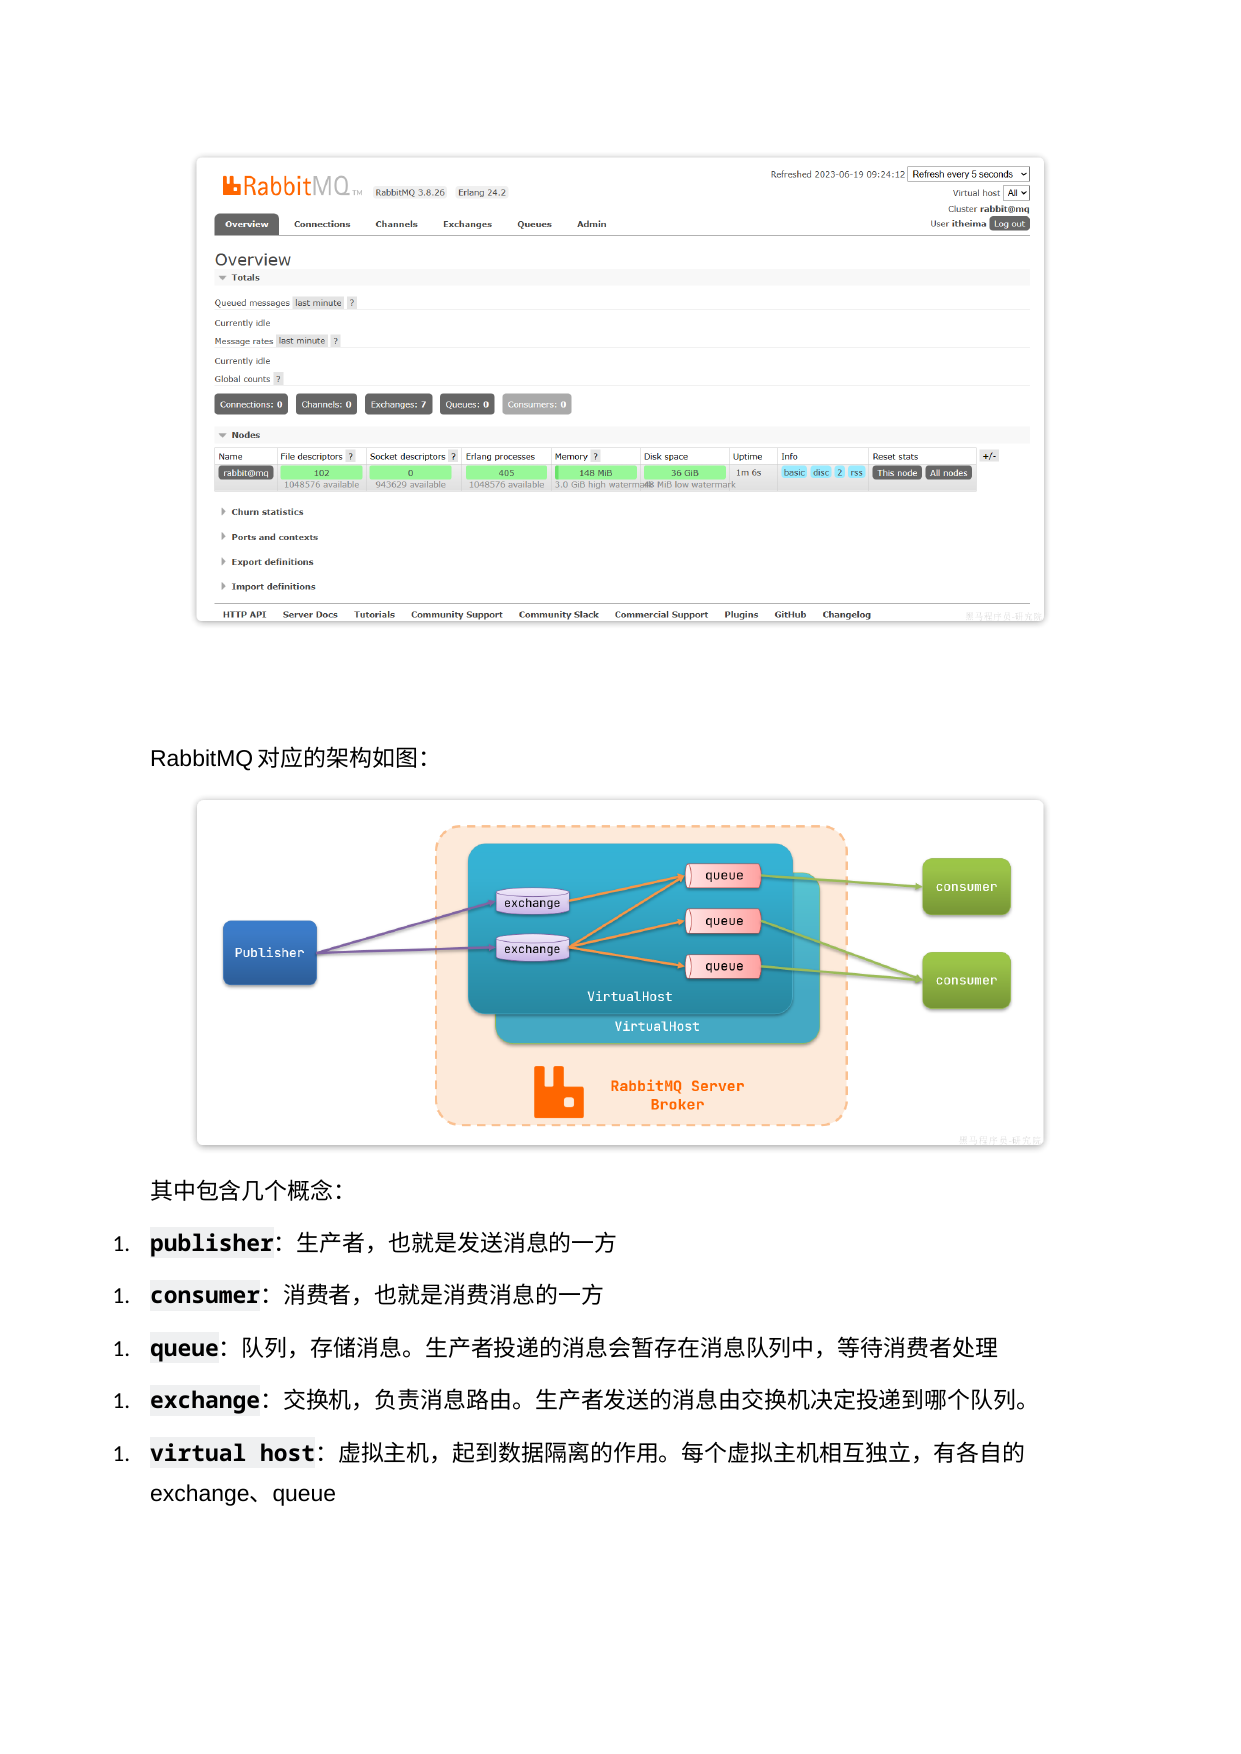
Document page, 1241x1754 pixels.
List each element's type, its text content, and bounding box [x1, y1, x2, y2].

picture [188, 792, 1052, 1155]
list publisher：生产者，也就是发送消息的一方 [112, 1225, 1090, 1258]
list consumer：消费者，也就是消费消息的一方 [112, 1277, 1090, 1311]
list virtual host：虚拟主机，起到数据隔离的作用。每个虚拟主机相互独立，有各自的exchange、queue [112, 1435, 1090, 1508]
list queue：队列，存储消息。生产者投递的消息会暂存在消息队列中，等待消费者处理 [112, 1330, 1090, 1363]
picture [188, 150, 1052, 630]
list exchange：交换机，负责消息路由。生产者发送的消息由交换机决定投递到哪个队列。 [112, 1382, 1090, 1416]
text RabbitMQ对应的架构如图： [150, 740, 1090, 773]
text 其中包含几个概念： [150, 1173, 1090, 1206]
